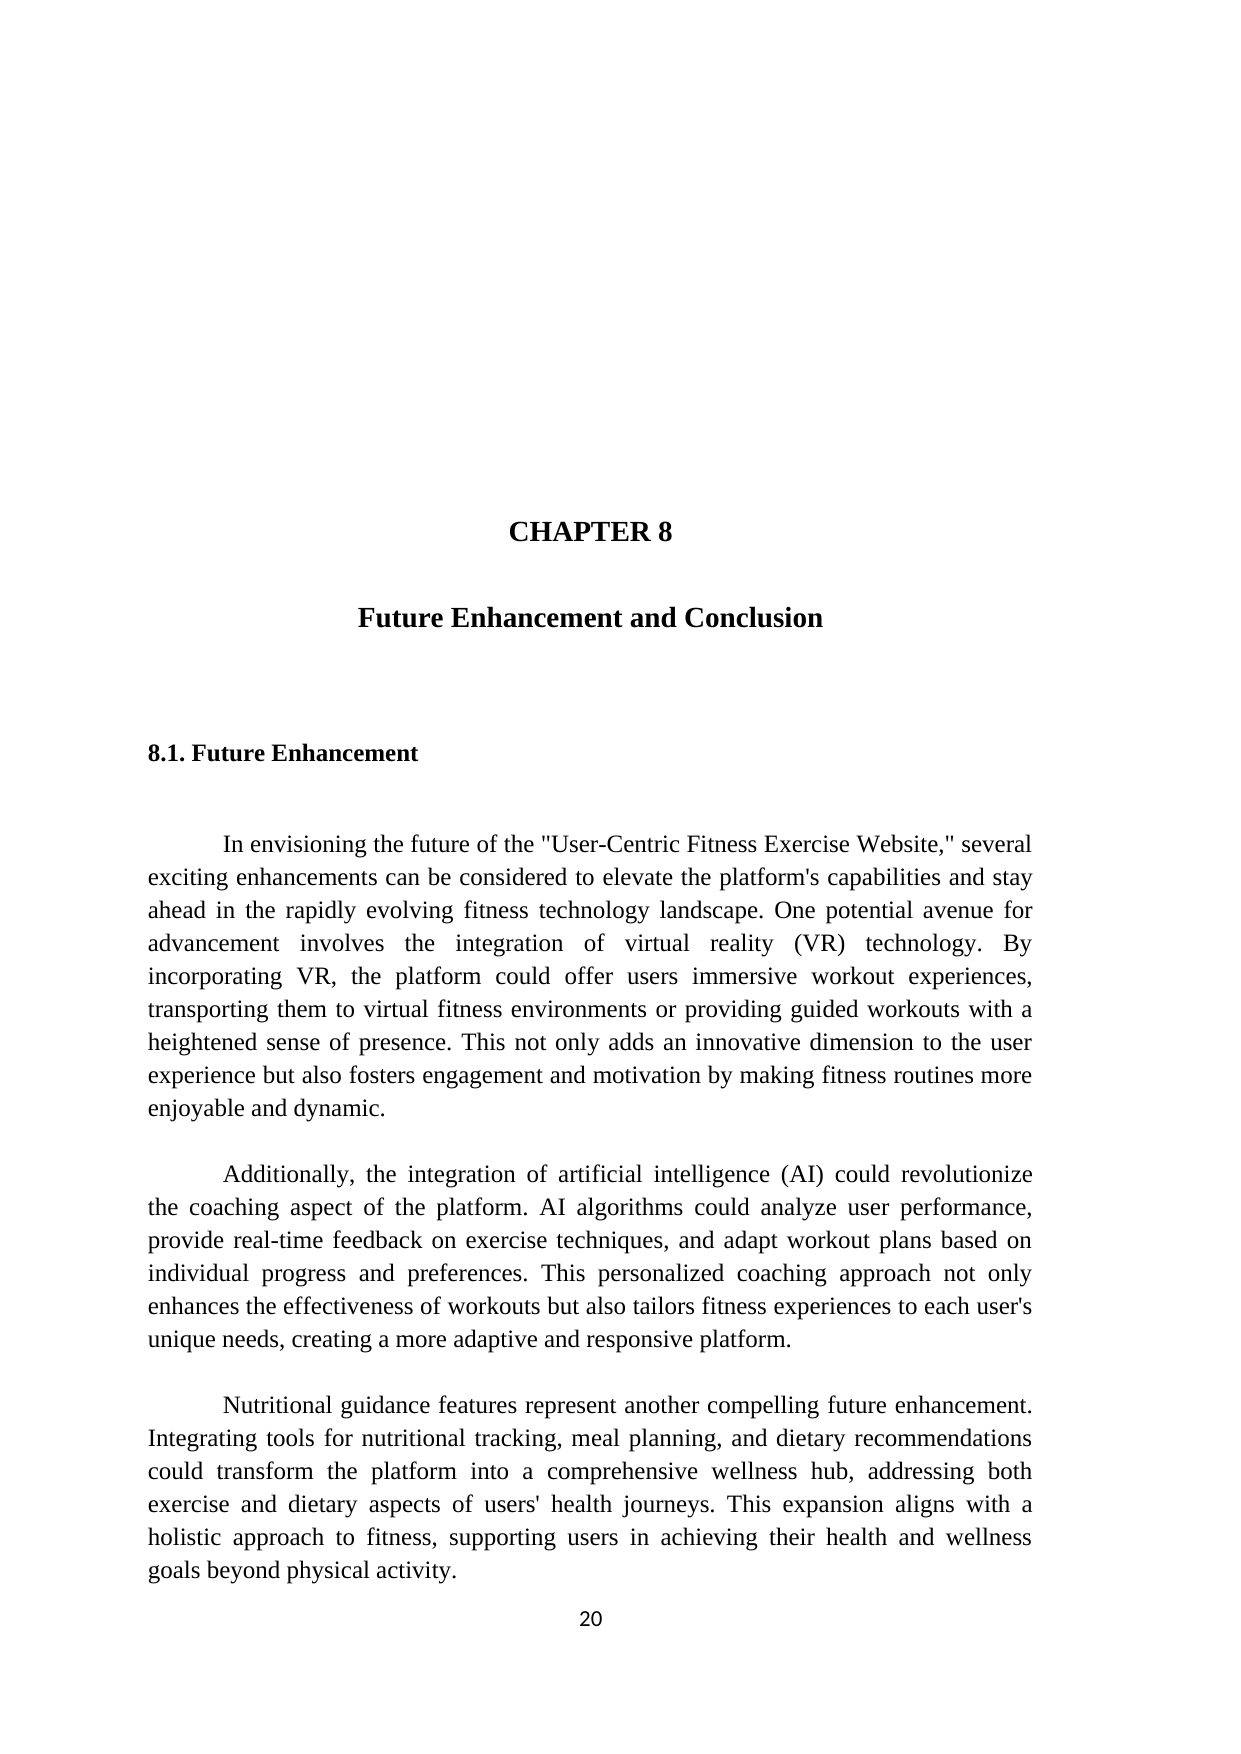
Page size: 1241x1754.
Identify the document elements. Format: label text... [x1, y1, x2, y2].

text Additionally, the integration of artificial intelligence (AI) could revolutionize the coaching aspect of the platform. AI algorithms could analyze user performance, provide real-time feedback on exercise techniques, and adapt workout plans based on individual progress and preferences. This personalized coaching approach not only enhances the effectiveness of workouts but also tailors fitness experiences to each user's unique needs, creating a more adaptive and responsive platform. [148, 1159, 1033, 1353]
text Nutritional guidance features represent another compelling future enhancement. Integrating tools for nutritional tracking, meal planning, and dietary recommendations could transform the platform into a comprehensive wellness hub, addressing both exercise and dietary aspects of users' health journeys. This expansion aligns with a holistic approach to fitness, supporting users in achieving their health and wellness goals beyond physical activity. [148, 1390, 1033, 1584]
text 8.1. Future Enhancement [148, 738, 1033, 767]
text CHAPTER 8 [148, 514, 1033, 548]
text Future Enhancement and Conclusion [148, 600, 1033, 634]
text In envisioning the future of the "User-Centric Fitness Exercise Website," several exciting enhancements can be considered to elevate the platform's capabilities and stay ahead in the rapidly evolving fitness technology landscape. One potential avenue for advancement involves the integration of virtual reality (VR) technology. By incorporating VR, the platform could offer users immersive workout experiences, transporting them to virtual fitness environments or providing guided workouts with a heightened sense of presence. This not only adds an innovative dimension to the user experience but also fosters engagement and motivation by making fitness routines more enjoyable and dynamic. [148, 829, 1033, 1122]
